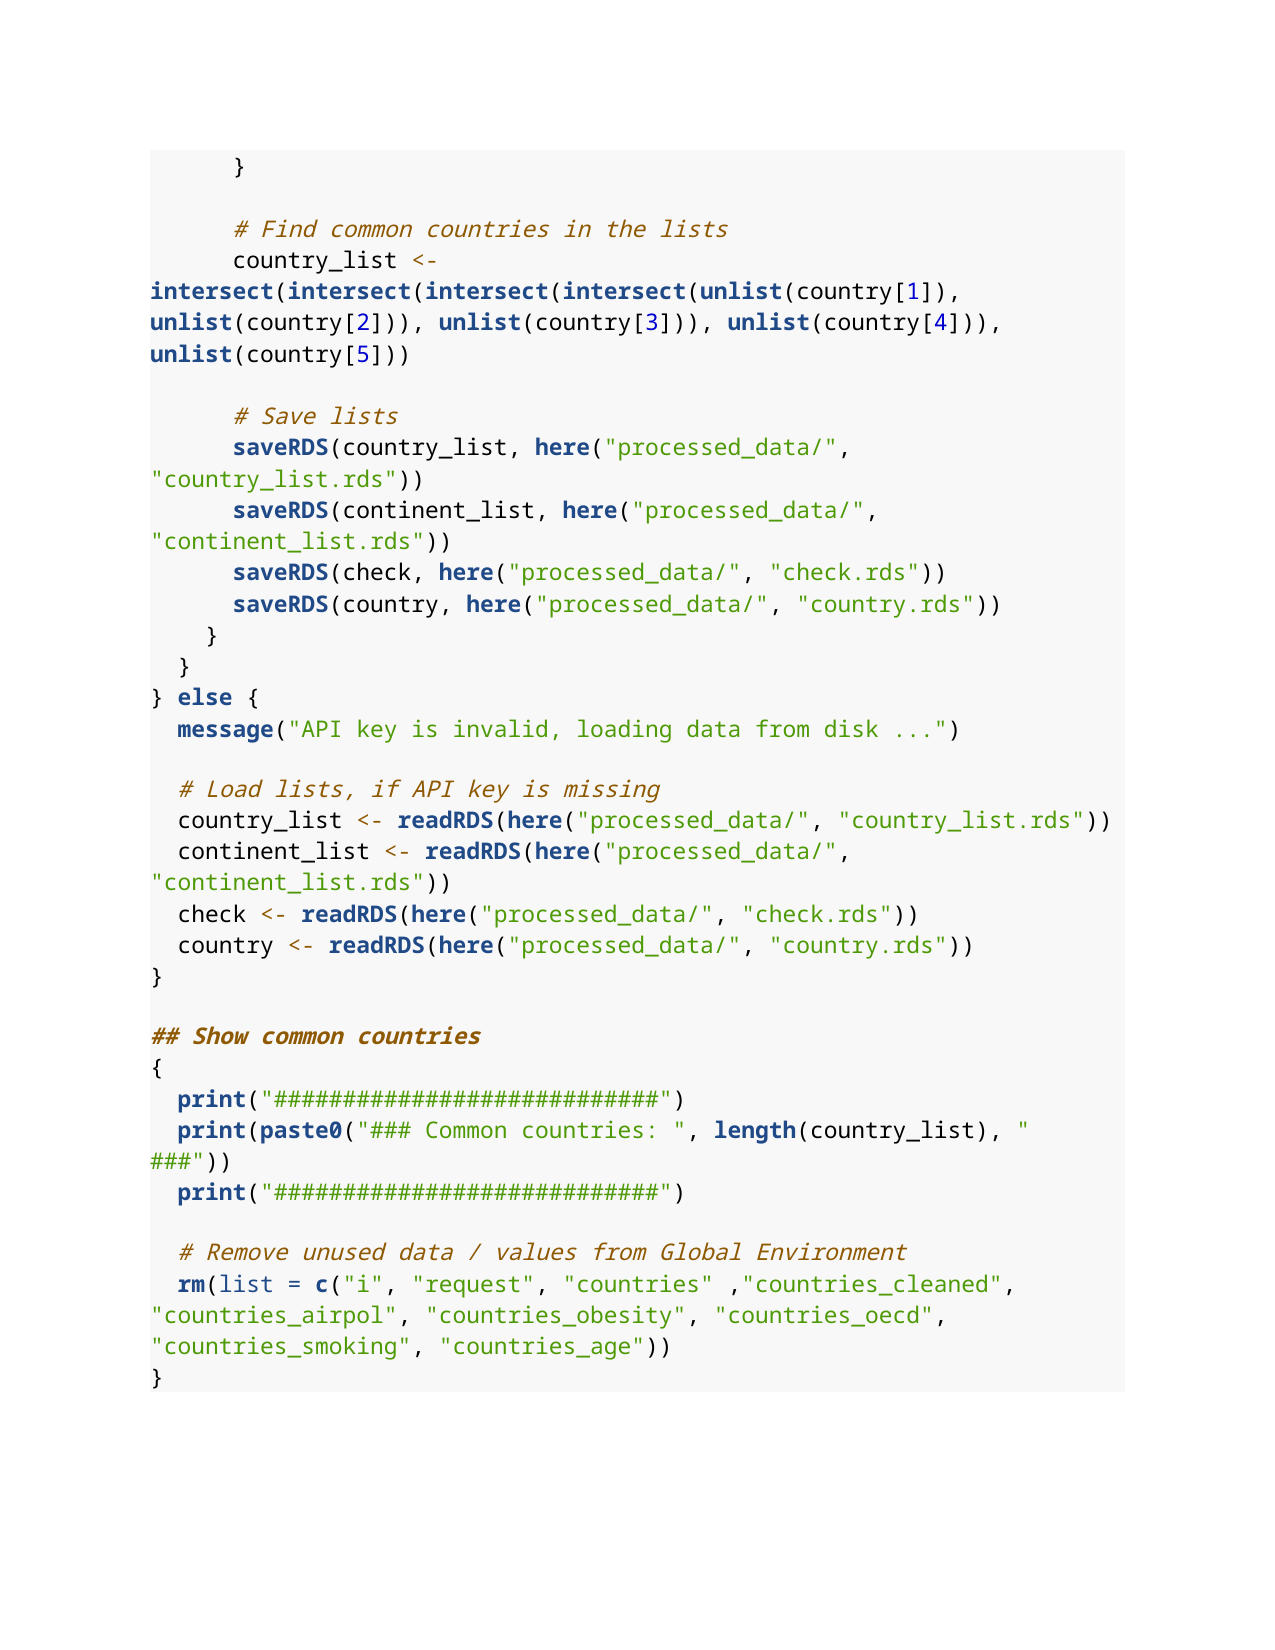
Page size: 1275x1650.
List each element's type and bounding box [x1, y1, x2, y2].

text [150, 150, 1125, 1392]
